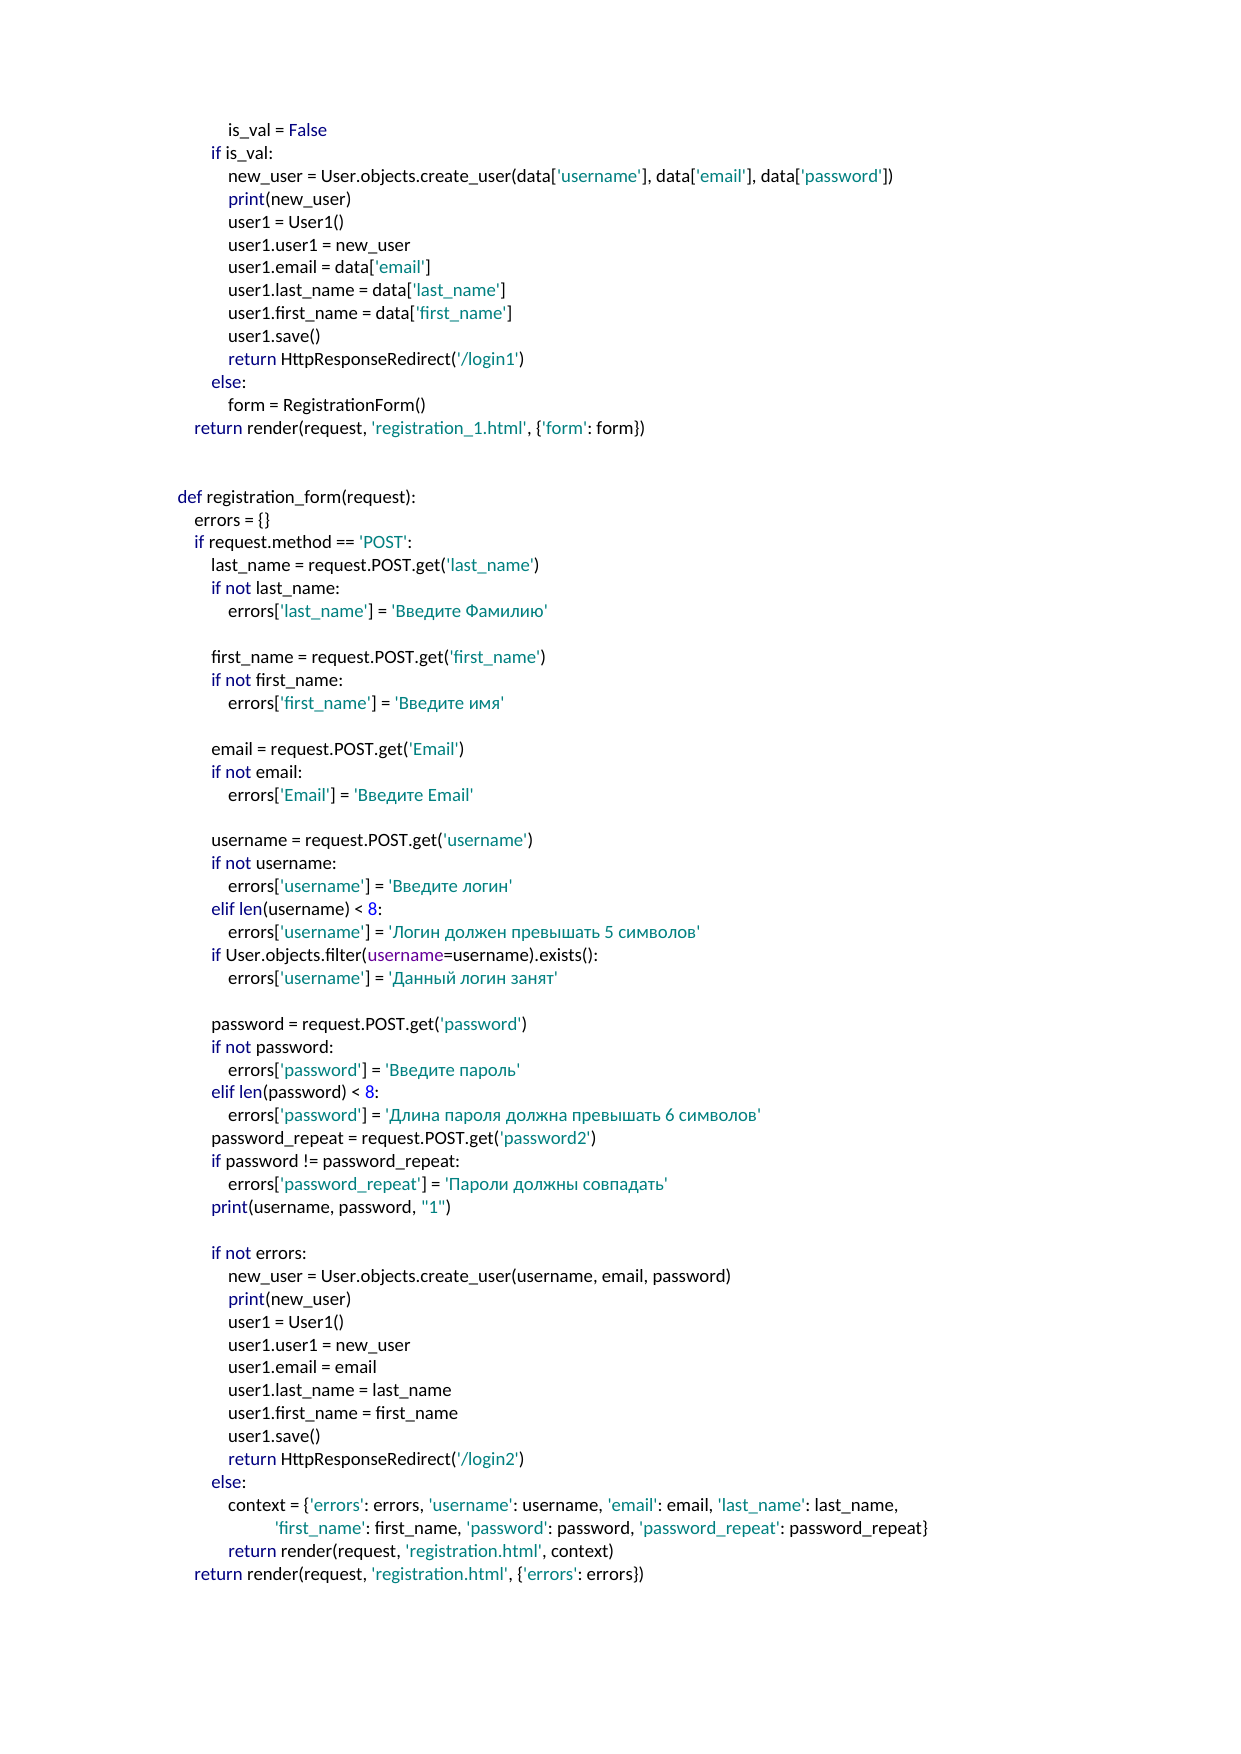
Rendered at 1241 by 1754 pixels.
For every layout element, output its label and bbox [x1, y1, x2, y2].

text [177, 118, 1152, 1631]
